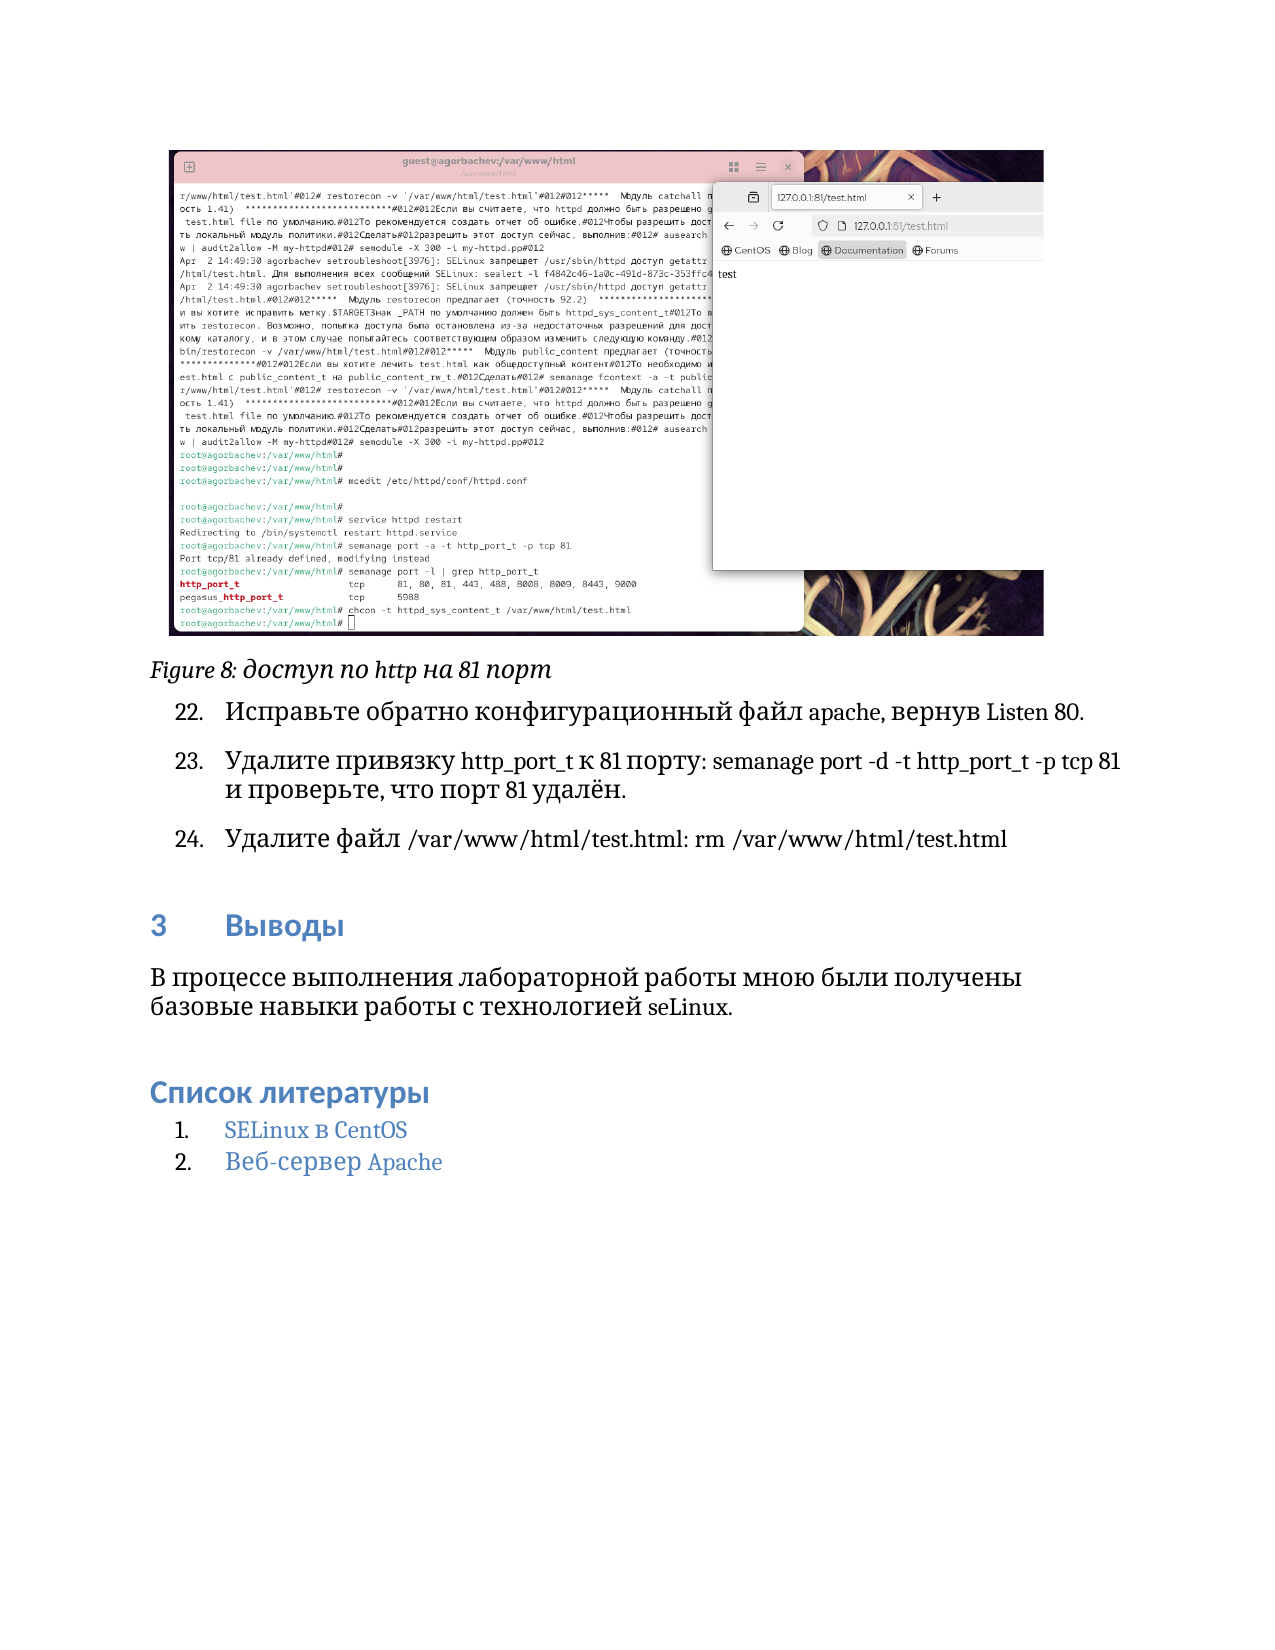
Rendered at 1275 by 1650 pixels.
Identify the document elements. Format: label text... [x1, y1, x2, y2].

list Веб-сервер Apache [175, 1148, 1125, 1177]
subtitle 3 Выводы [150, 904, 1125, 945]
text В процессе выполнения лабораторной работы мною были получены базовые навыки работы с технологией seLinux. [150, 964, 1125, 1021]
list SELinux в CentOS [175, 1116, 1125, 1144]
picture [168, 150, 1044, 636]
list Удалите привязку http_port_t к 81 порту: semanage port -d -t http_port_t -p tcp 81 и проверьте, что порт 81 удалён. [175, 747, 1125, 804]
text Figure 8: доступ по http на 81 порт [150, 656, 1125, 685]
subtitle Список литературы [150, 1071, 1125, 1112]
list Исправьте обратно конфигурационный файл apache, вернув Listen 80. [175, 697, 1125, 726]
list Удалите файл /var/www/html/test.html: rm /var/www/html/test.html [175, 825, 1125, 854]
